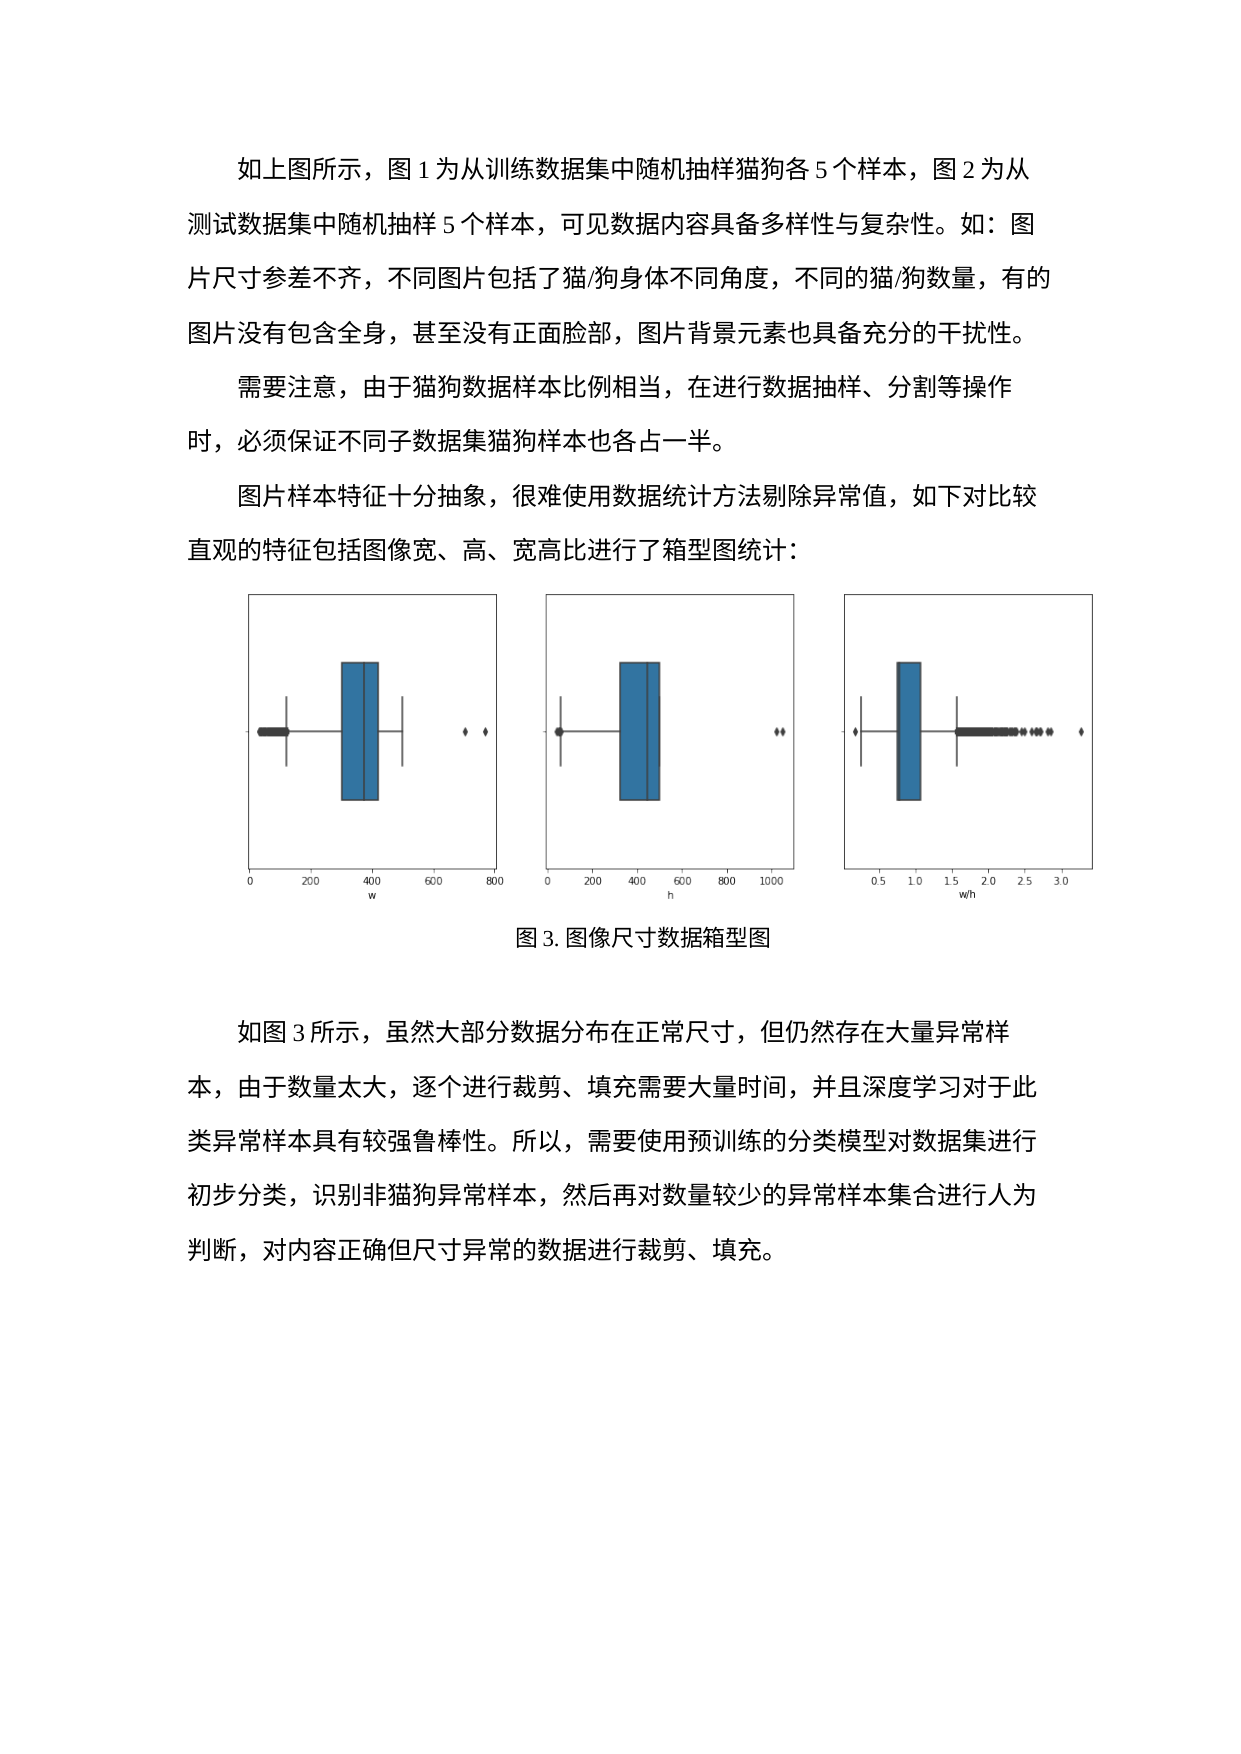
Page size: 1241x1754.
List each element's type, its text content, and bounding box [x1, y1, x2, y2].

text 如上图所示，图1为从训练数据集中随机抽样猫狗各5个样本，图2为从测试数据集中随机抽样5个样本，可见数据内容具备多样性与复杂性。如：图片尺寸参差不齐，不同图片包括了猫/狗身体不同角度，不同的猫/狗数量，有的图片没有包含全身，甚至没有正面脸部，图片背景元素也具备充分的干扰性。 [187, 150, 1053, 349]
text 需要注意，由于猫狗数据样本比例相当，在进行数据抽样、分割等操作时，必须保证不同子数据集猫狗样本也各占一半。 [187, 367, 1053, 458]
text 如图3所示，虽然大部分数据分布在正常尺寸，但仍然存在大量异常样本，由于数量太大，逐个进行裁剪、填充需要大量时间，并且深度学习对于此类异常样本具有较强鲁棒性。所以，需要使用预训练的分类模型对数据集进行初步分类，识别非猫狗异常样本，然后再对数量较少的异常样本集合进行人为判断，对内容正确但尺寸异常的数据进行裁剪、填充。 [187, 1013, 1053, 1266]
text 图片样本特征十分抽象，很难使用数据统计方法剔除异常值，如下对比较直观的特征包括图像宽、高、宽高比进行了箱型图统计： [187, 476, 1053, 567]
text 图3. 图像尺寸数据箱型图 [187, 920, 1053, 953]
picture [237, 585, 1102, 907]
